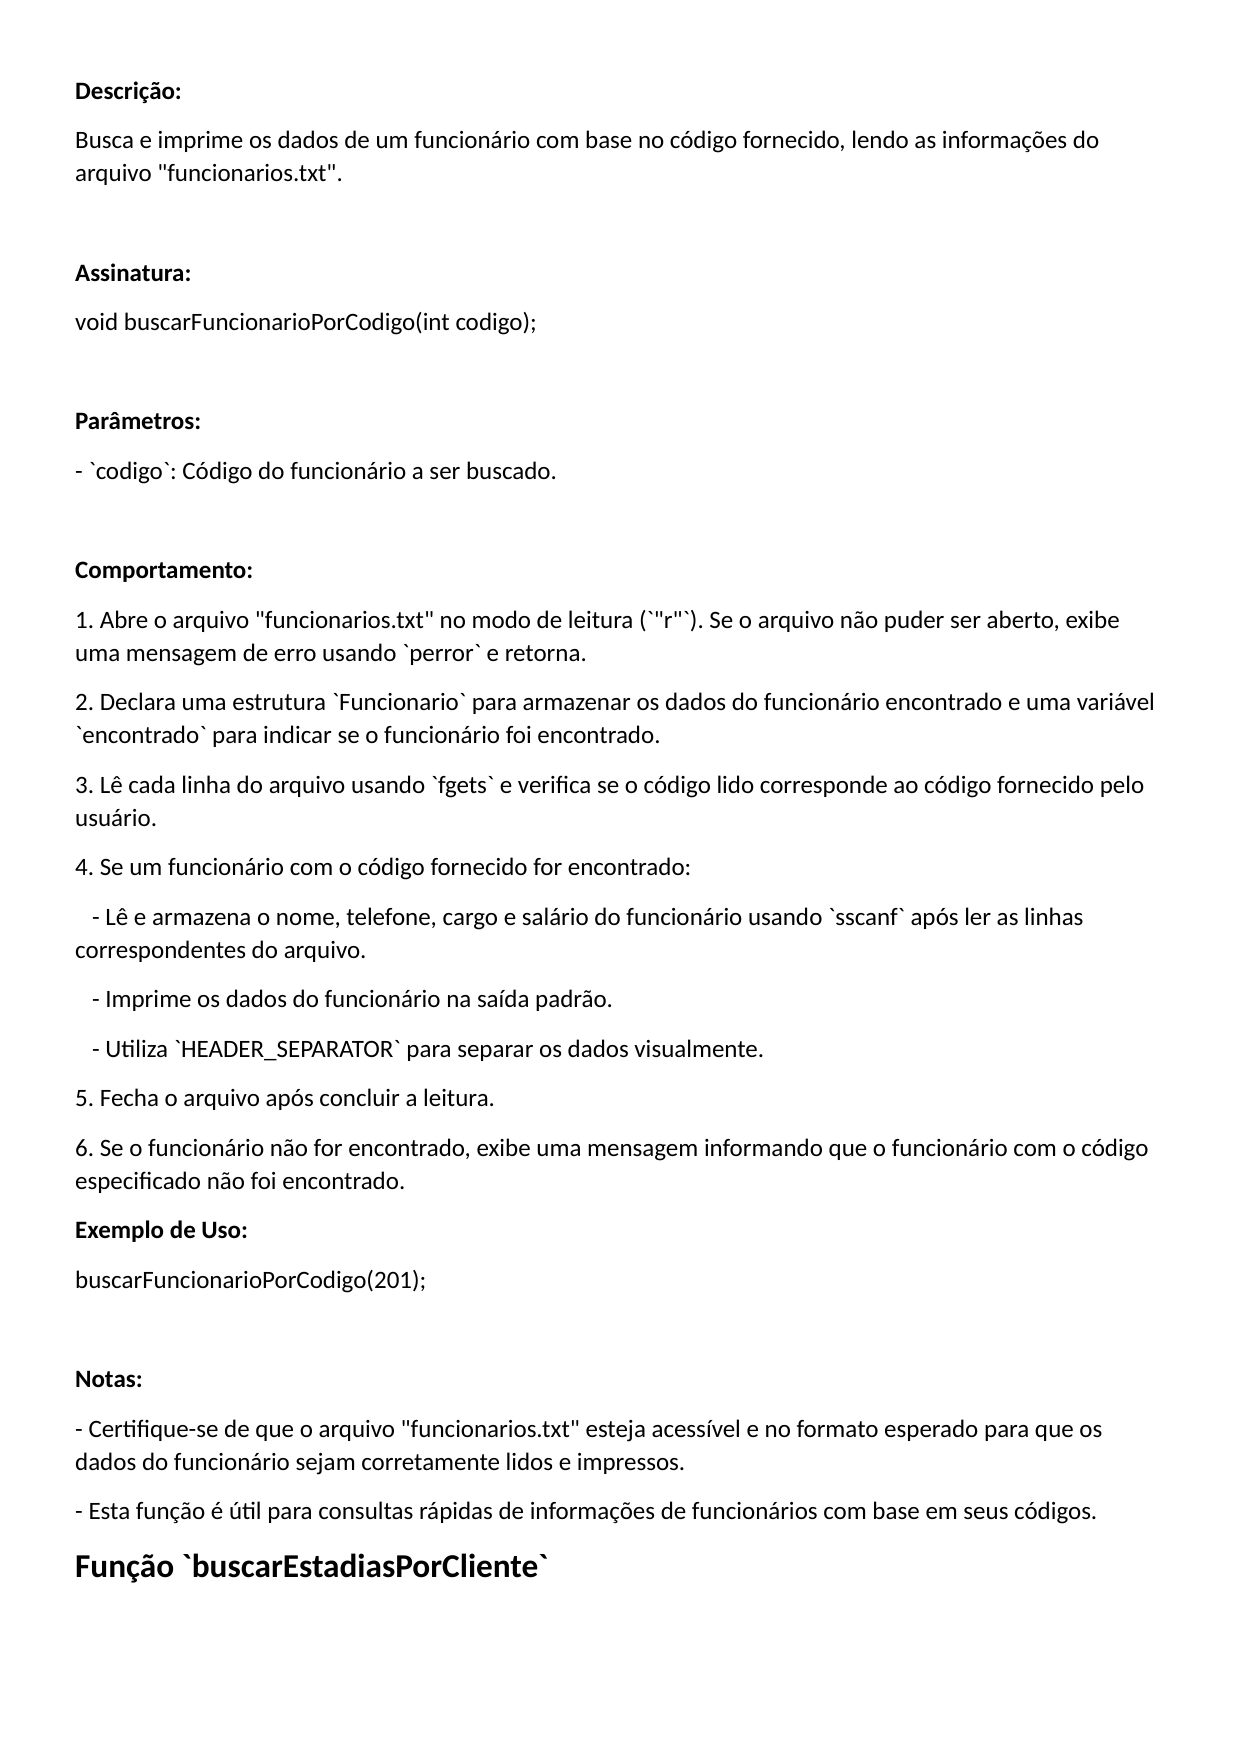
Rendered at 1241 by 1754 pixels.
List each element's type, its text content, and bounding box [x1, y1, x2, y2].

text 6. Se o funcionário não for encontrado, exibe uma mensagem informando que o funcionário com o código especificado não foi encontrado. [75, 1132, 1165, 1196]
text void buscarFuncionarioPorCodigo(int codigo); [75, 306, 1165, 337]
text - Lê e armazena o nome, telefone, cargo e salário do funcionário usando `sscanf` após ler as linhas correspondentes do arquivo. [75, 901, 1165, 964]
text 1. Abre o arquivo "funcionarios.txt" no modo de leitura (`"r"`). Se o arquivo não puder ser aberto, exibe uma mensagem de erro usando `perror` e retorna. [75, 604, 1165, 667]
text Busca e imprime os dados de um funcionário com base no código fornecido, lendo as informações do arquivo "funcionarios.txt". [75, 124, 1165, 188]
text Assinatura: [75, 257, 1165, 287]
text - Imprime os dados do funcionário na saída padrão. [75, 983, 1165, 1014]
text Exemplo de Uso: [75, 1214, 1165, 1245]
text Função `buscarEstadiasPorCliente` [75, 1545, 1165, 1586]
text - `codigo`: Código do funcionário a ser buscado. [75, 455, 1165, 486]
text - Certifique-se de que o arquivo "funcionarios.txt" esteja acessível e no formato esperado para que os dados do funcionário sejam corretamente lidos e impressos. [75, 1413, 1165, 1476]
text 5. Fecha o arquivo após concluir a leitura. [75, 1082, 1165, 1113]
text 2. Declara uma estrutura `Funcionario` para armazenar os dados do funcionário encontrado e uma variável `encontrado` para indicar se o funcionário foi encontrado. [75, 686, 1165, 750]
text Notas: [75, 1363, 1165, 1394]
text - Utiliza `HEADER_SEPARATOR` para separar os dados visualmente. [75, 1033, 1165, 1063]
text buscarFuncionarioPorCodigo(201); [75, 1264, 1165, 1295]
text Comportamento: [75, 554, 1165, 585]
text - Esta função é útil para consultas rápidas de informações de funcionários com base em seus códigos. [75, 1495, 1165, 1526]
text Parâmetros: [75, 405, 1165, 436]
text Descrição: [75, 75, 1165, 106]
text 4. Se um funcionário com o código fornecido for encontrado: [75, 851, 1165, 882]
text 3. Lê cada linha do arquivo usando `fgets` e verifica se o código lido corresponde ao código fornecido pelo usuário. [75, 769, 1165, 832]
